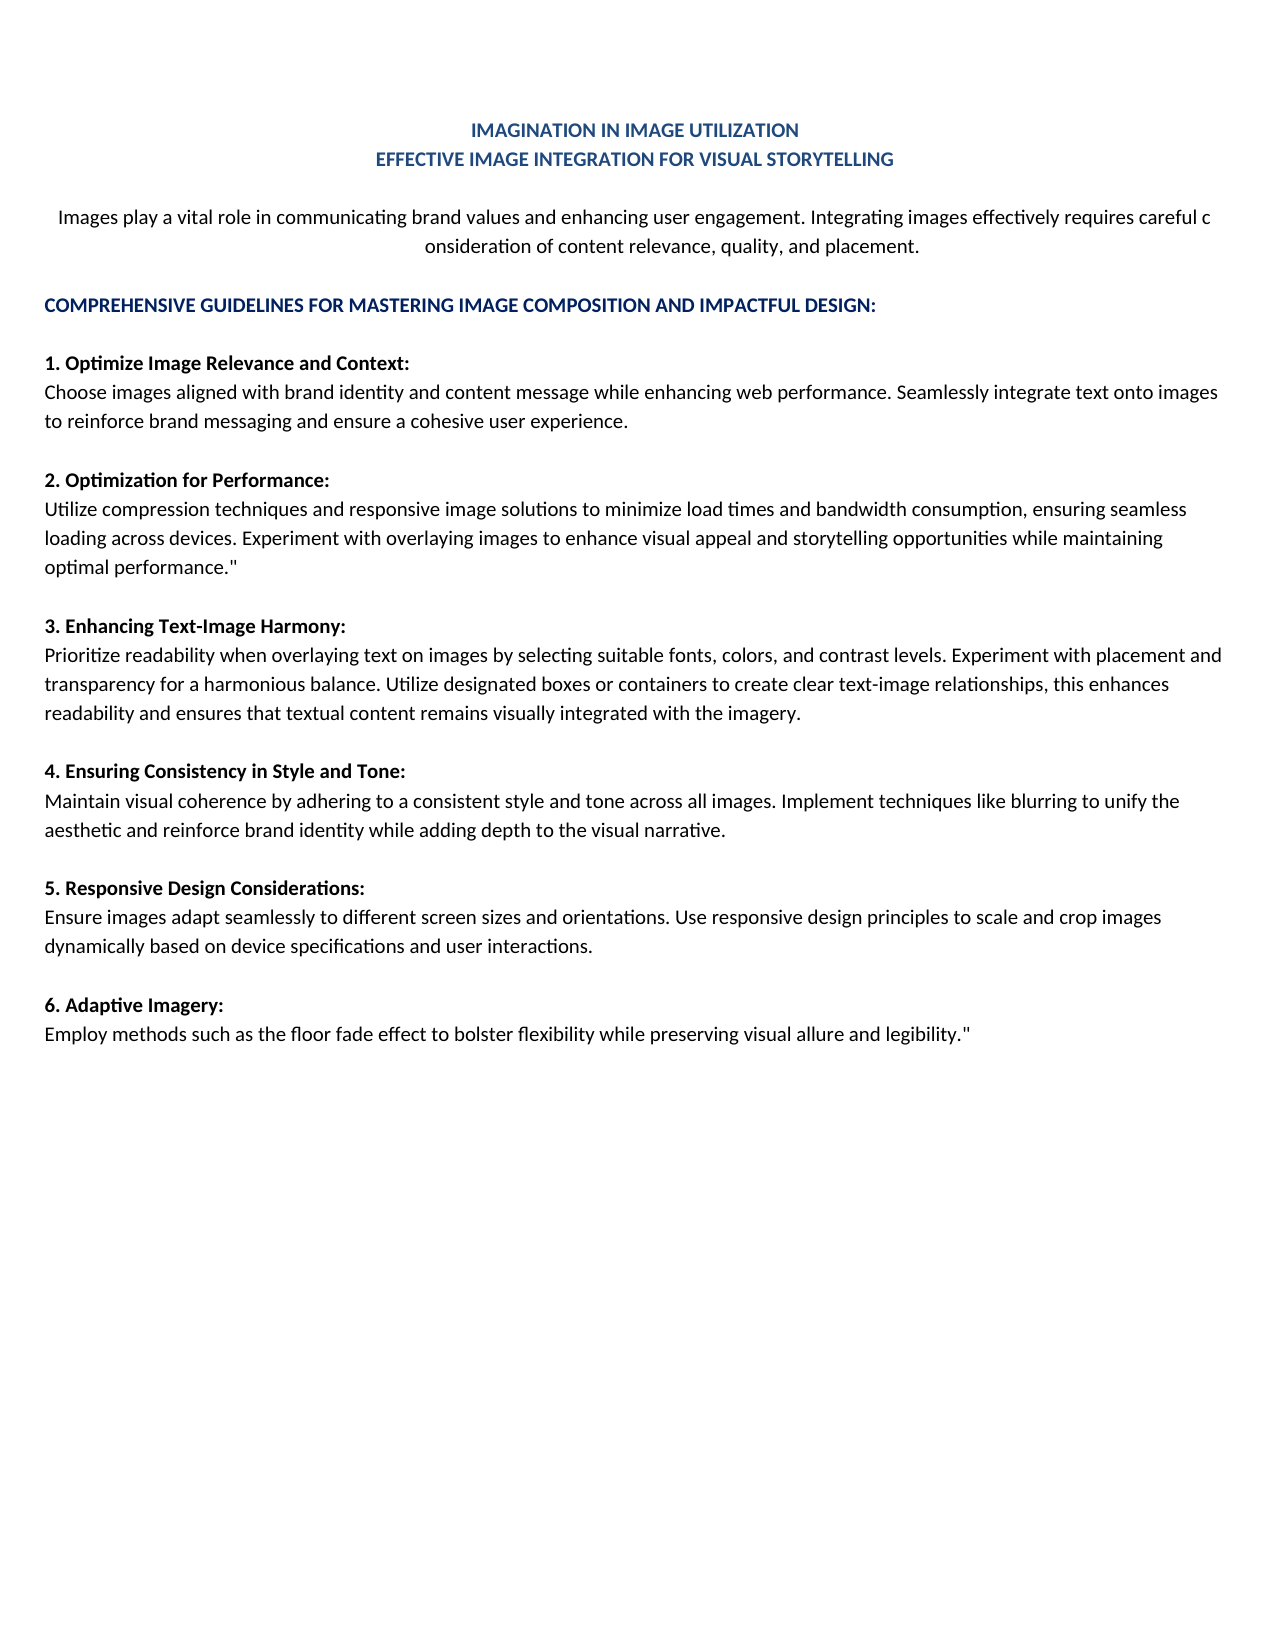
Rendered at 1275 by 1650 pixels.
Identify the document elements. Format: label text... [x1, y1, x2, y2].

text Ensure images adapt seamlessly to different screen sizes and orientations. Use responsive design principles to scale and crop images dynamically based on device specifications and user interactions. [44, 904, 1226, 959]
text IMAGINATION IN IMAGE UTILIZATION [44, 117, 1226, 142]
text 2. Optimization for Performance: [44, 467, 1226, 492]
text Maintain visual coherence by adhering to a consistent style and tone across all images. Implement techniques like blurring to unify the aesthetic and reinforce brand identity while adding depth to the visual narrative. [44, 788, 1226, 842]
text 6. Adaptive Imagery: [44, 992, 1226, 1017]
text Employ methods such as the floor fade effect to bolster flexibility while preserving visual allure and legibility." [44, 1021, 1226, 1047]
text Choose images aligned with brand identity and content message while enhancing web performance. Seamlessly integrate text onto images to reinforce brand messaging and ensure a cohesive user experience. [44, 379, 1226, 434]
text Images play a vital role in communicating brand values and enhancing user engagement. Integrating images effectively requires careful c onsideration of content relevance, quality, and placement. [44, 204, 1226, 259]
text Utilize compression techniques and responsive image solutions to minimize load times and bandwidth consumption, ensuring seamless loading across devices. Experiment with overlaying images to enhance visual appeal and storytelling opportunities while maintaining optimal performance." [44, 496, 1226, 580]
text 4. Ensuring Consistency in Style and Tone: [44, 759, 1226, 784]
text Prioritize readability when overlaying text on images by selecting suitable fonts, colors, and contrast levels. Experiment with placement and transparency for a harmonious balance. Utilize designated boxes or containers to create clear text-image relationships, this enhances readability and ensures that textual content remains visually integrated with the imagery. [44, 642, 1226, 726]
text EFFECTIVE IMAGE INTEGRATION FOR VISUAL STORYTELLING [44, 146, 1226, 172]
text 5. Responsive Design Considerations: [44, 875, 1226, 901]
text COMPREHENSIVE GUIDELINES FOR MASTERING IMAGE COMPOSITION AND IMPACTFUL DESIGN: [44, 292, 1226, 317]
text 1. Optimize Image Relevance and Context: [44, 350, 1226, 376]
text 3. Enhancing Text-Image Harmony: [44, 613, 1226, 638]
